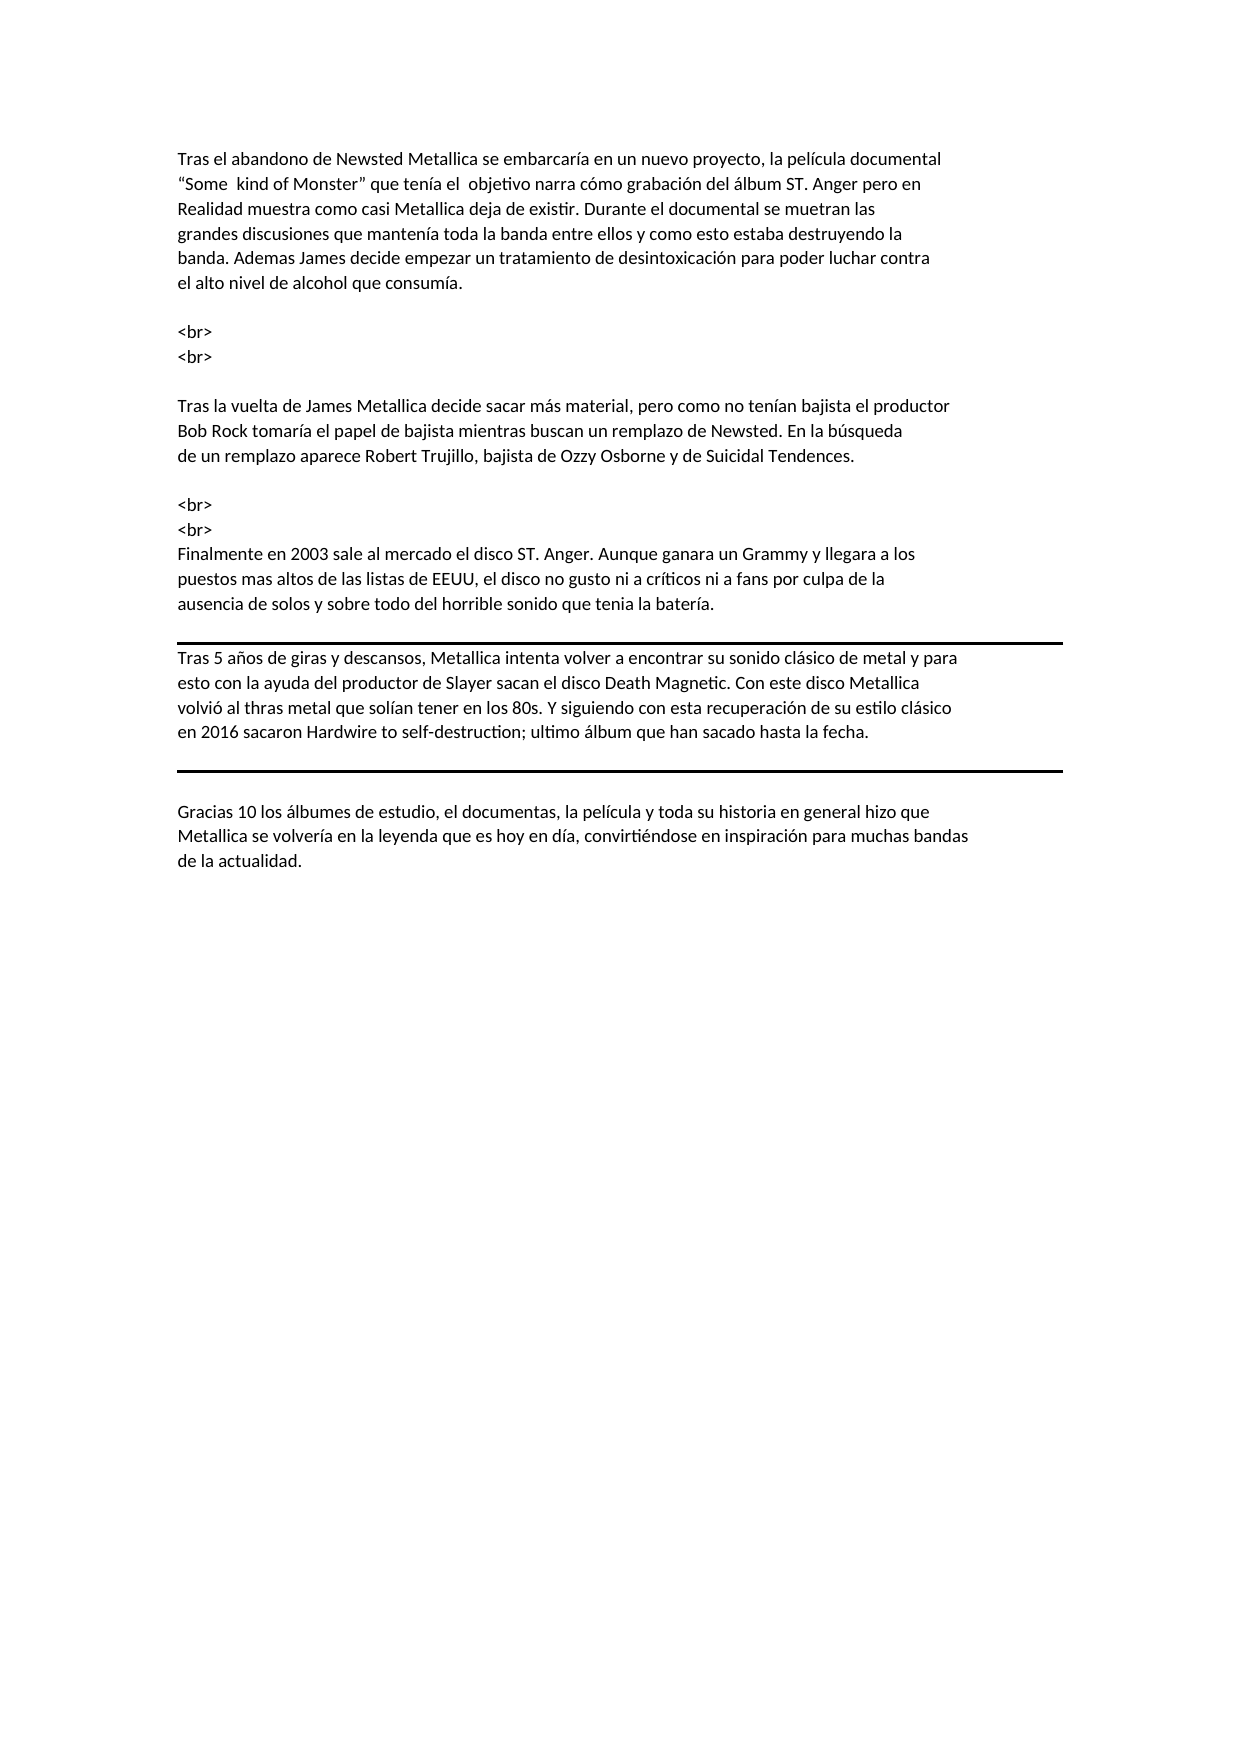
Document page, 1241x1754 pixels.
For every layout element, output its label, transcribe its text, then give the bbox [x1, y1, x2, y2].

text <br> [177, 345, 1063, 368]
text “Some kind of Monster” que tenía el objetivo narra cómo grabación del álbum ST. Anger pero en [177, 172, 1063, 195]
text <br> [177, 518, 1063, 541]
text Realidad muestra como casi Metallica deja de existir. Durante el documental se muetran las [177, 197, 1063, 220]
text <br> [177, 320, 1063, 343]
text Gracias 10 los álbumes de estudio, el documentas, la película y toda su historia en general hizo que [177, 800, 1063, 823]
text <br> [177, 493, 1063, 516]
text esto con la ayuda del productor de Slayer sacan el disco Death Magnetic. Con este disco Metallica [177, 671, 1063, 694]
text en 2016 sacaron Hardwire to self-destruction; ultimo álbum que han sacado hasta la fecha. [177, 721, 1063, 743]
text Finalmente en 2003 sale al mercado el disco ST. Anger. Aunque ganara un Grammy y llegara a los [177, 543, 1063, 566]
text volvió al thras metal que solían tener en los 80s. Y siguiendo con esta recuperación de su estilo clásico [177, 696, 1063, 719]
text de la actualidad. [177, 849, 1063, 872]
text Tras la vuelta de James Metallica decide sacar más material, pero como no tenían bajista el productor [177, 394, 1063, 417]
text el alto nivel de alcohol que consumía. [177, 271, 1063, 294]
text puestos mas altos de las listas de EEUU, el disco no gusto ni a críticos ni a fans por culpa de la [177, 567, 1063, 590]
text Metallica se volvería en la leyenda que es hoy en día, convirtiéndose en inspiración para muchas bandas [177, 824, 1063, 847]
text Bob Rock tomaría el papel de bajista mientras buscan un remplazo de Newsted. En la búsqueda [177, 419, 1063, 442]
text banda. Ademas James decide empezar un tratamiento de desintoxicación para poder luchar contra [177, 246, 1063, 269]
text de un remplazo aparece Robert Trujillo, bajista de Ozzy Osborne y de Suicidal Tendences. [177, 444, 1063, 467]
text Tras 5 años de giras y descansos, Metallica intenta volver a encontrar su sonido clásico de metal y para [177, 647, 1063, 669]
text Tras el abandono de Newsted Metallica se embarcaría en un nuevo proyecto, la película documental [177, 148, 1063, 171]
text grandes discusiones que mantenía toda la banda entre ellos y como esto estaba destruyendo la [177, 222, 1063, 244]
text ausencia de solos y sobre todo del horrible sonido que tenia la batería. [177, 592, 1063, 615]
